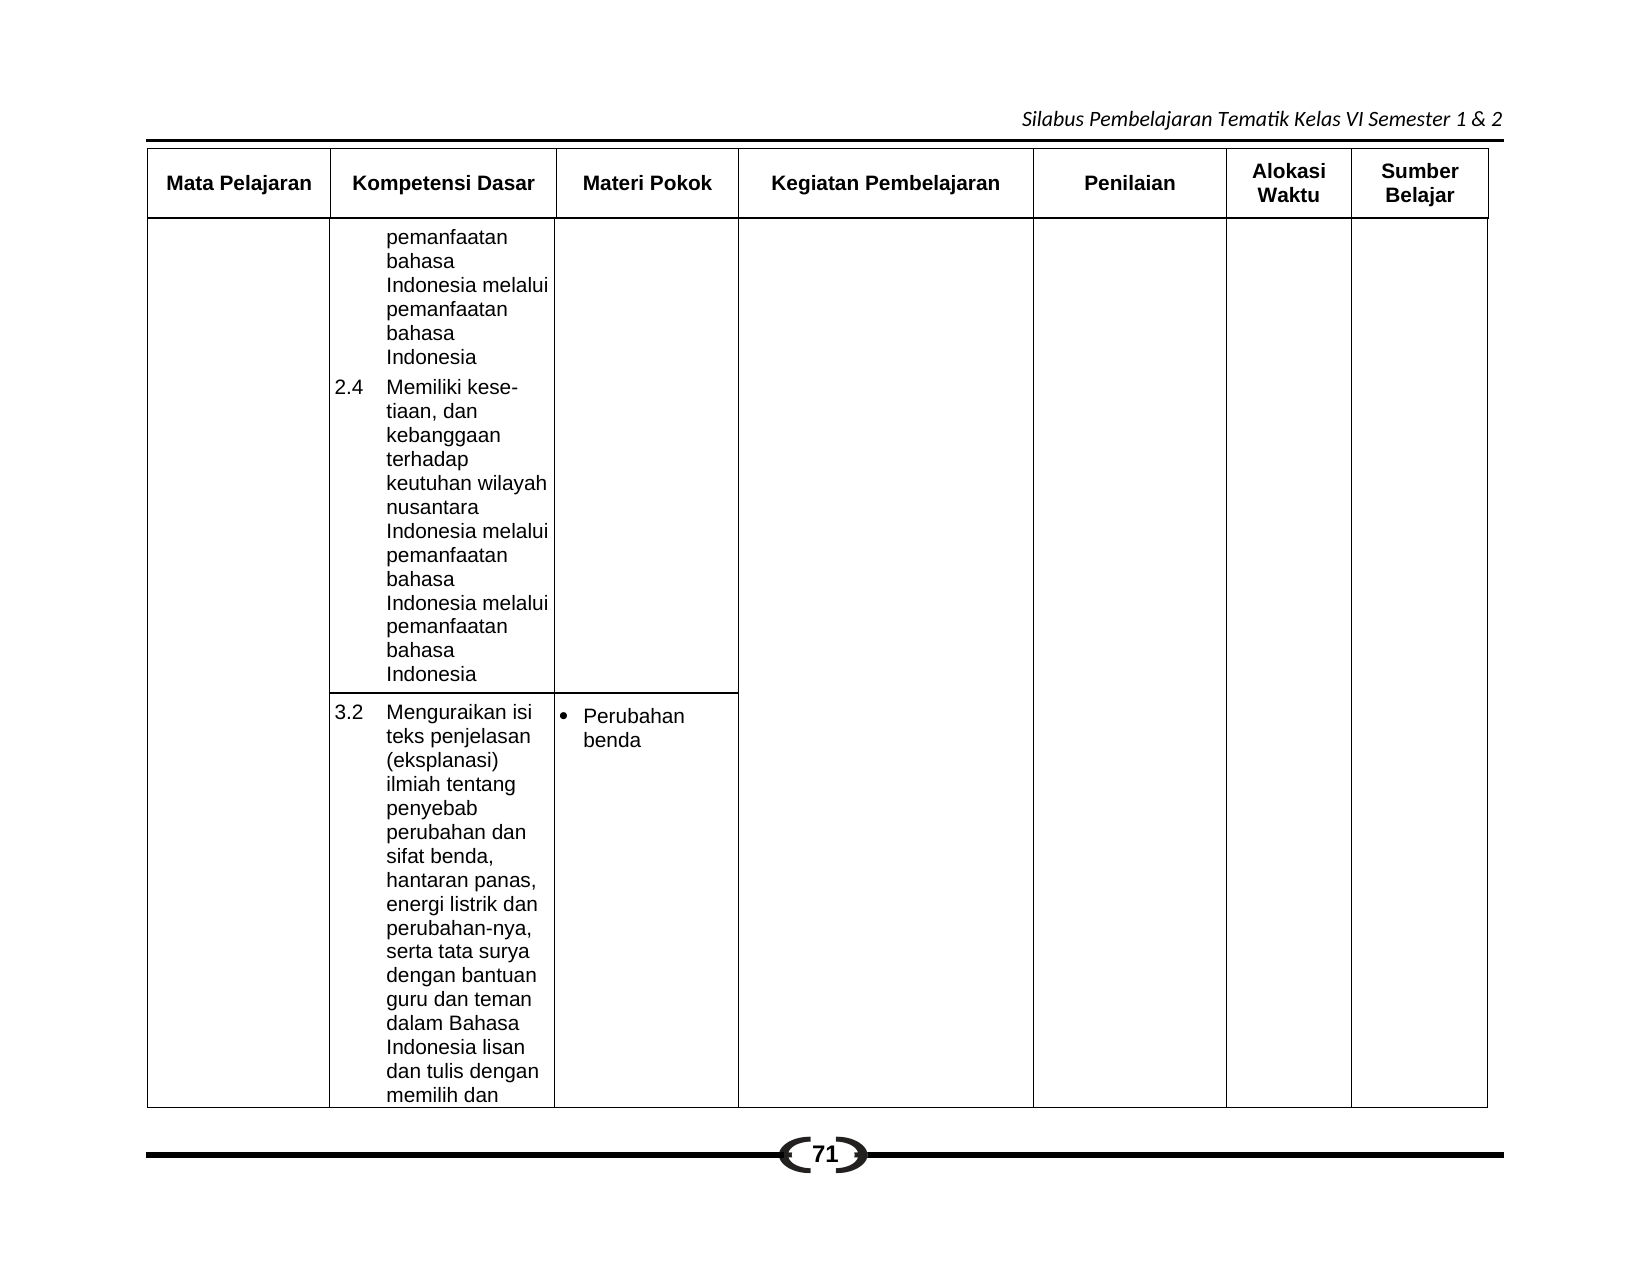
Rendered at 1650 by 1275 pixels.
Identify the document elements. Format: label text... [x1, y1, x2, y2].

table_header Alokasi Waktu [1227, 149, 1351, 217]
table_header Mata Pelajaran [148, 149, 330, 217]
table_cell Perubahan benda [555, 694, 738, 1107]
picture [778, 1136, 868, 1174]
table_header Kompetensi Dasar [331, 149, 556, 217]
table_cell [555, 219, 738, 692]
table_header Penilaian [1034, 149, 1226, 217]
table_header Sumber Belajar [1352, 149, 1488, 217]
table_header Materi Pokok [557, 149, 738, 217]
table_header Kegiatan Pembelajaran [739, 149, 1033, 217]
